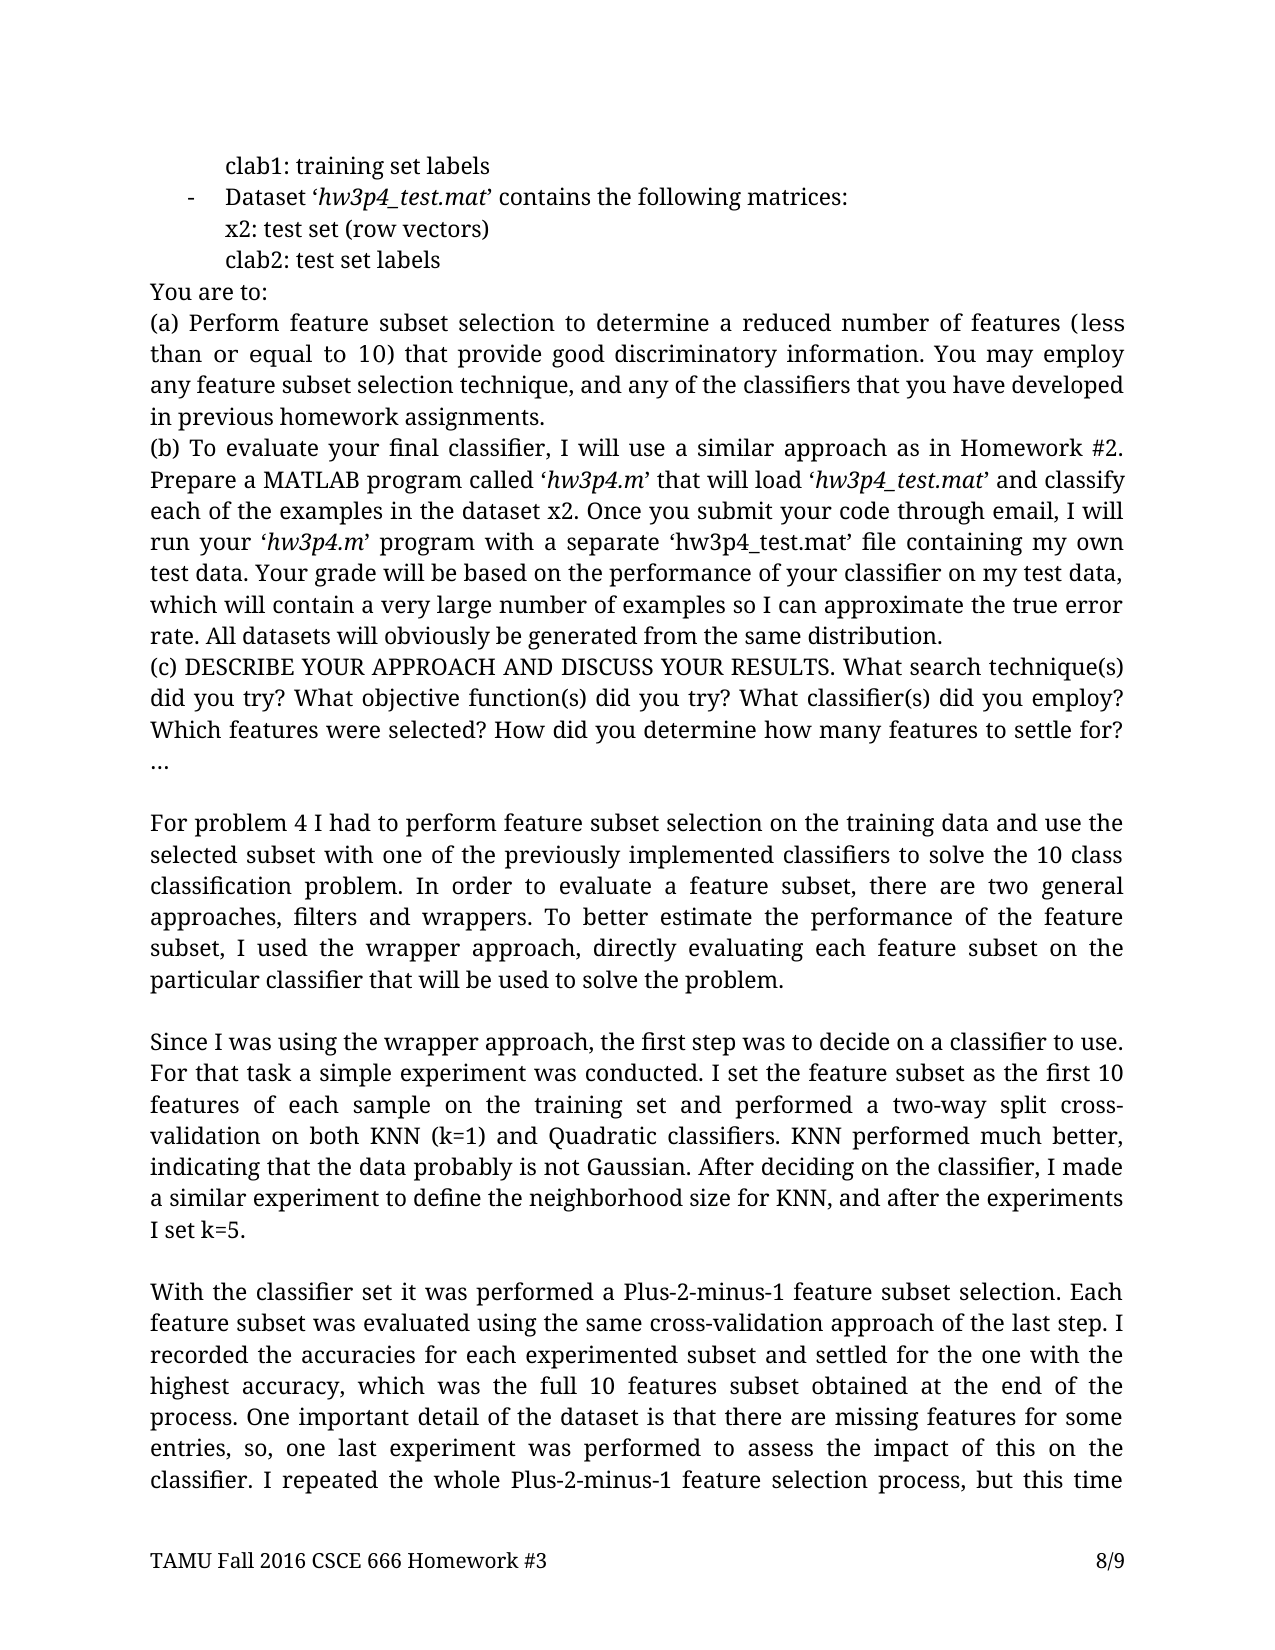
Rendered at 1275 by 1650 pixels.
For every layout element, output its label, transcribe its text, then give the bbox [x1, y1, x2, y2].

list Dataset ‘hw3p4_test.mat’ contains the following matrices: [187, 181, 1125, 212]
text Since I was using the wrapper approach, the first step was to decide on a classifier to use. For that task a simple experiment was conducted. I set the feature subset as the first 10 features of each sample on the training set and performed a two-way split cross-validation on both KNN (k=1) and Quadratic classifiers. KNN performed much better, indicating that the data probably is not Gaussian. After deciding on the classifier, I made a similar experiment to define the neighborhood size for KNN, and after the experiments I set k=5. [150, 1026, 1125, 1245]
text You are to: [150, 276, 1125, 307]
text (a) Perform feature subset selection to determine a reduced number of features (less than or equal to 10) that provide good discriminatory information. You may employ any feature subset selection technique, and any of the classifiers that you have developed in previous homework assignments. [150, 307, 1125, 432]
text (b) To evaluate your final classifier, I will use a similar approach as in Homework #2. Prepare a MATLAB program called ‘hw3p4.m’ that will load ‘hw3p4_test.mat’ and classify each of the examples in the dataset x2. Once you submit your code through email, I will run your ‘hw3p4.m’ program with a separate ‘hw3p4_test.mat’ file containing my own test data. Your grade will be based on the performance of your classifier on my test data, which will contain a very large number of examples so I can approximate the true error rate. All datasets will obviously be generated from the same distribution. [150, 432, 1125, 651]
text x2: test set (row vectors) [150, 212, 1125, 244]
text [150, 1276, 1125, 1495]
text clab2: test set labels [150, 244, 1125, 276]
text (c) DESCRIBE YOUR APPROACH AND DISCUSS YOUR RESULTS. What search technique(s) did you try? What objective function(s) did you try? What classifier(s) did you employ? Which features were selected? How did you determine how many features to settle for? … [150, 651, 1125, 776]
text For problem 4 I had to perform feature subset selection on the training data and use the selected subset with one of the previously implemented classifiers to solve the 10 class classification problem. In order to evaluate a feature subset, there are two general approaches, filters and wrappers. To better estimate the performance of the feature subset, I used the wrapper approach, directly evaluating each feature subset on the particular classifier that will be used to solve the problem. [150, 807, 1125, 995]
text clab1: training set labels [225, 150, 1125, 181]
